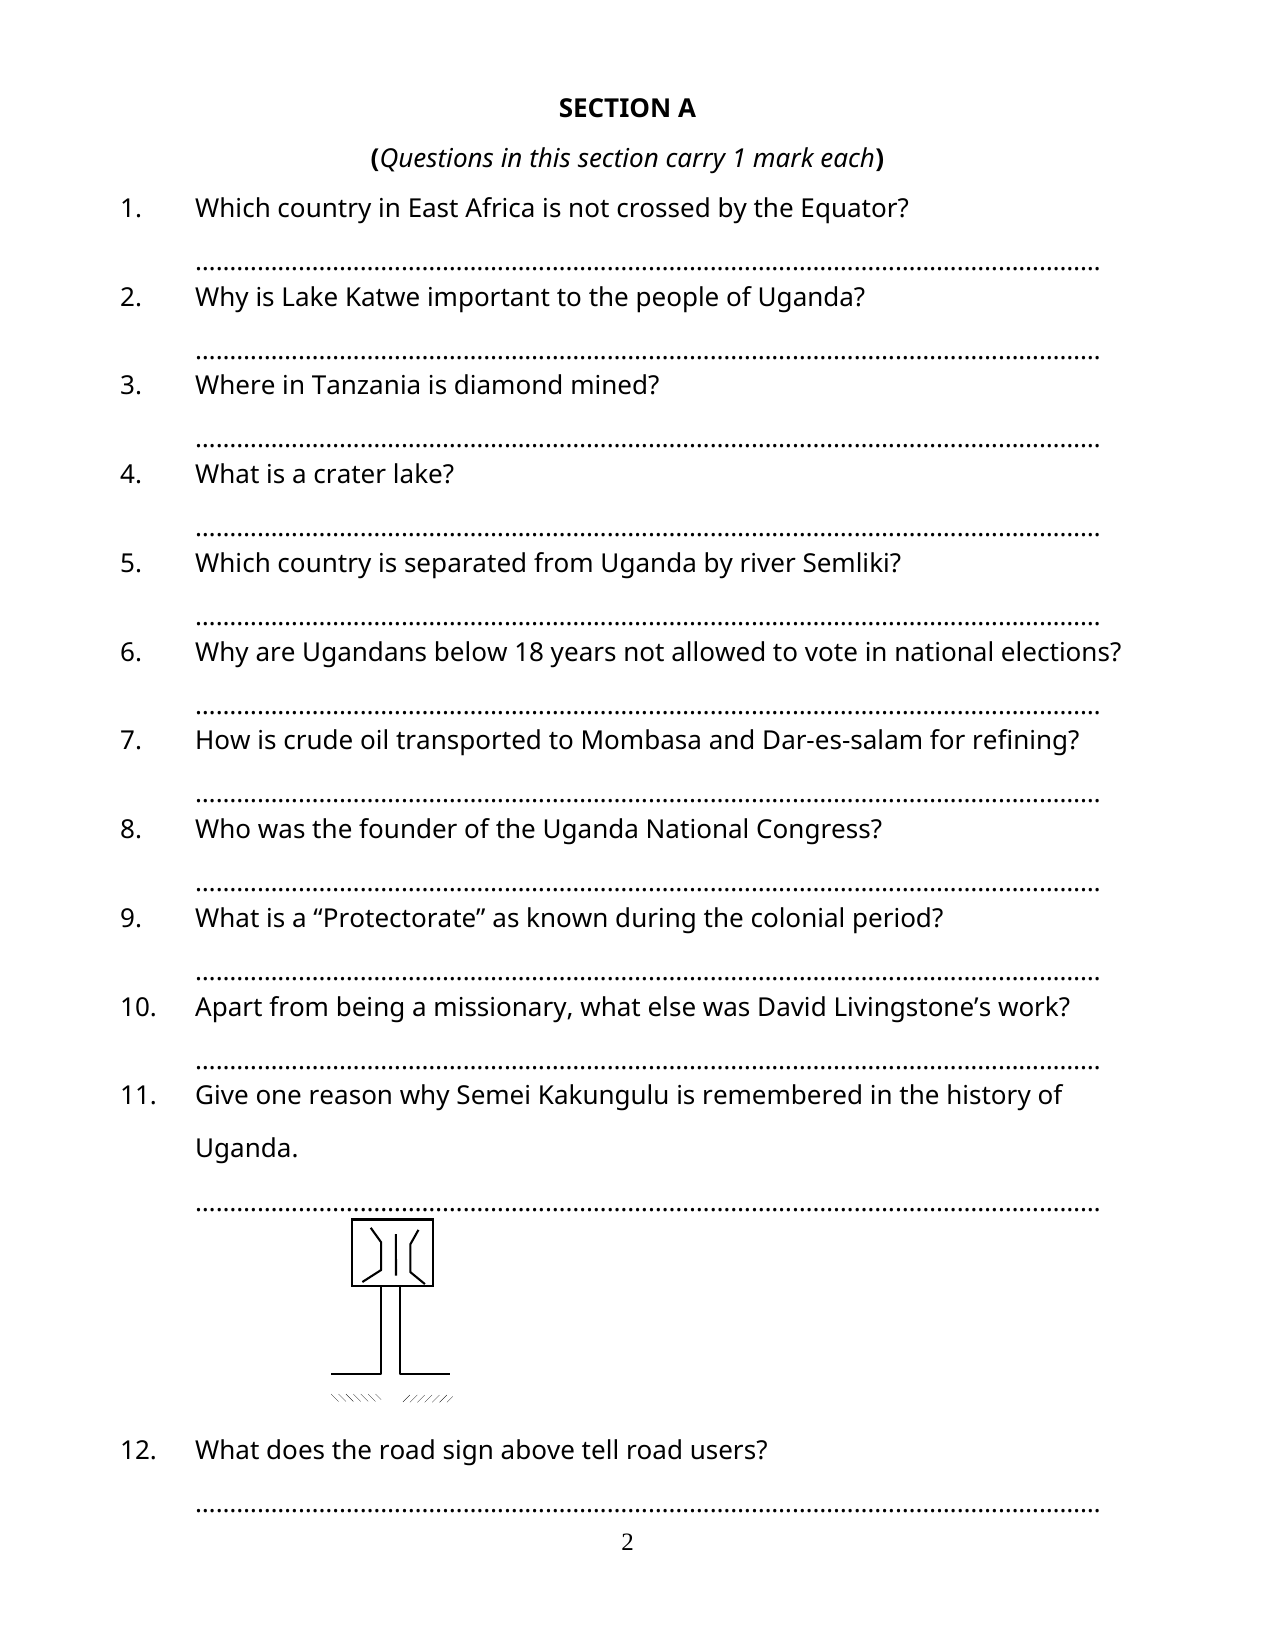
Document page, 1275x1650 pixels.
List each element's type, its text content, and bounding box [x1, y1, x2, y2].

text 8. Who was the founder of the Uganda National Congress? [120, 811, 1134, 846]
text 12. What does the road sign above tell road users? [120, 1432, 1134, 1467]
text 3. Where in is diamond mined? [120, 367, 1134, 402]
text 10. Apart from being a missionary, what else was ’s work? [120, 988, 1134, 1024]
text …………………………………………………………………………………………………………………… [120, 1041, 1134, 1077]
text …………………………………………………………………………………………………………………… [120, 686, 1134, 722]
text (Questions in this section carry 1 mark each) [120, 140, 1134, 175]
text …………………………………………………………………………………………………………………… [120, 509, 1134, 544]
text 2. Why is Lake important to the people of ? [120, 278, 1134, 314]
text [120, 1485, 1134, 1521]
text SECTION A [120, 90, 1134, 126]
text 9. What is a “Protectorate” as known during the colonial period? [120, 899, 1134, 935]
text 6. Why are Ugandans below 18 years not allowed to vote in national elections? [120, 633, 1134, 669]
text …………………………………………………………………………………………………………………… [120, 420, 1134, 456]
text 7. How is crude oil transported to and Dar-es-salam for refining? [120, 722, 1134, 757]
text 4. What is a crater lake? [120, 456, 1134, 491]
text …………………………………………………………………………………………………………………… [120, 864, 1134, 899]
text …………………………………………………………………………………………………………………… [120, 243, 1134, 278]
text …………………………………………………………………………………………………………………… [120, 598, 1134, 633]
text 11. Give one reason why Semei Kakungulu is remembered in the history of Uganda. [120, 1077, 1134, 1166]
text 5. Which country is separated from by river Semliki? [120, 544, 1134, 580]
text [120, 1183, 1134, 1219]
text …………………………………………………………………………………………………………………… [120, 775, 1134, 811]
text …………………………………………………………………………………………………………………… [120, 331, 1134, 367]
text 1. Which country in is not crossed by the Equator? [120, 189, 1134, 225]
text …………………………………………………………………………………………………………………… [120, 953, 1134, 988]
